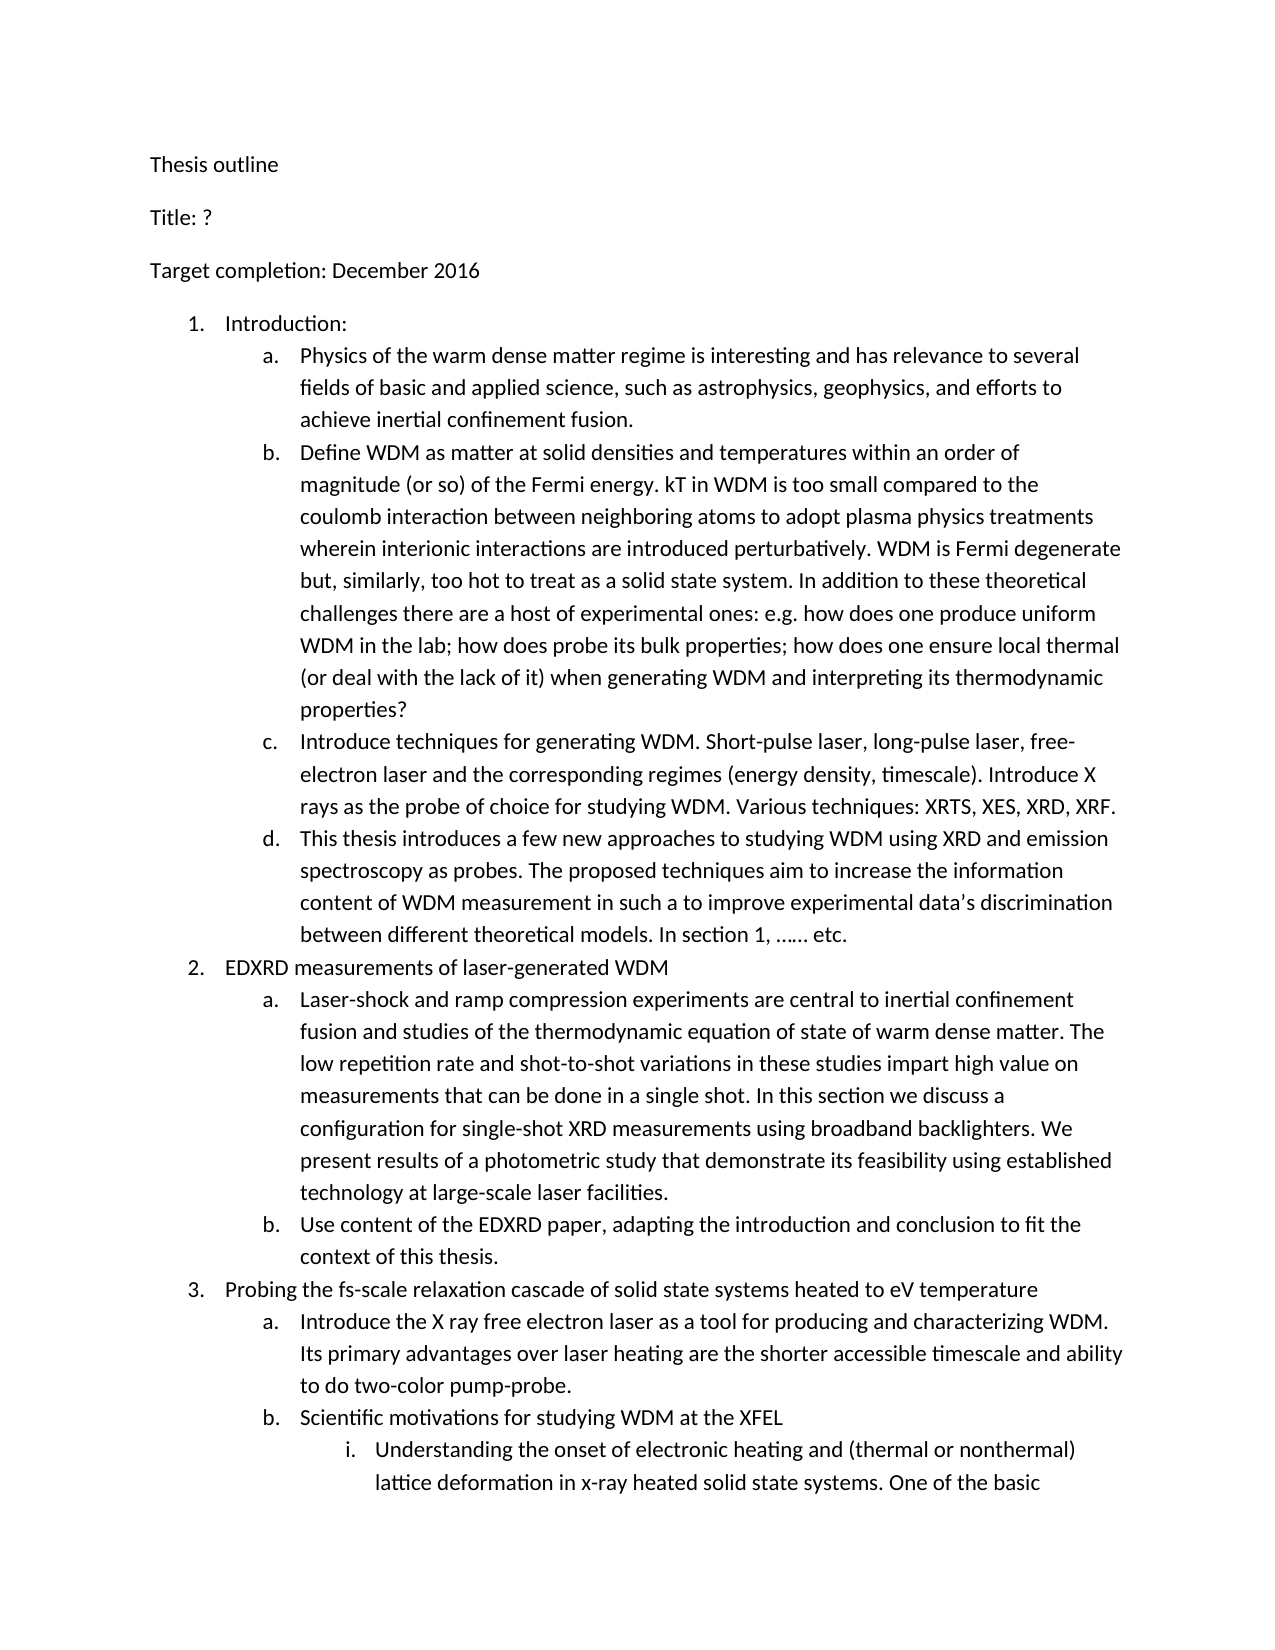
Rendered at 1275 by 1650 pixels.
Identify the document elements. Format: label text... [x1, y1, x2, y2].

text Title: ? [150, 203, 1125, 231]
list Physics of the warm dense matter regime is interesting and has relevance to several fields of basic and applied science, such as astrophysics, geophysics, and efforts to achieve inertial confinement fusion. [262, 341, 1125, 434]
list Probing the fs-scale relaxation cascade of solid state systems heated to eV temperature [187, 1275, 1125, 1303]
list Introduce techniques for generating WDM. Short-pulse laser, long-pulse laser, free-electron laser and the corresponding regimes (energy density, timescale). Introduce X rays as the probe of choice for studying WDM. Various techniques: XRTS, XES, XRD, XRF. [262, 727, 1125, 820]
list Scientific motivations for studying WDM at the XFEL [262, 1403, 1125, 1431]
list This thesis introduces a few new approaches to studying WDM using XRD and emission spectroscopy as probes. The proposed techniques aim to increase the information content of WDM measurement in such a to improve experimental data’s discrimination between different theoretical models. In section 1, …… etc. [262, 824, 1125, 949]
list EDXRD measurements of laser-generated WDM [187, 953, 1125, 981]
list Define WDM as matter at solid densities and temperatures within an order of magnitude (or so) of the Fermi energy. kT in WDM is too small compared to the coulomb interaction between neighboring atoms to adopt plasma physics treatments wherein interionic interactions are introduced perturbatively. WDM is Fermi degenerate but, similarly, too hot to treat as a solid state system. In addition to these theoretical challenges there are a host of experimental ones: e.g. how does one produce uniform WDM in the lab; how does probe its bulk properties; how does one ensure local thermal (or deal with the lack of it) when generating WDM and interpreting its thermodynamic properties? [262, 438, 1125, 723]
text Target completion: December 2016 [150, 256, 1125, 284]
list Introduction: [187, 309, 1125, 337]
text Thesis outline [150, 150, 1125, 178]
list Use content of the EDXRD paper, adapting the introduction and conclusion to fit the context of this thesis. [262, 1210, 1125, 1271]
